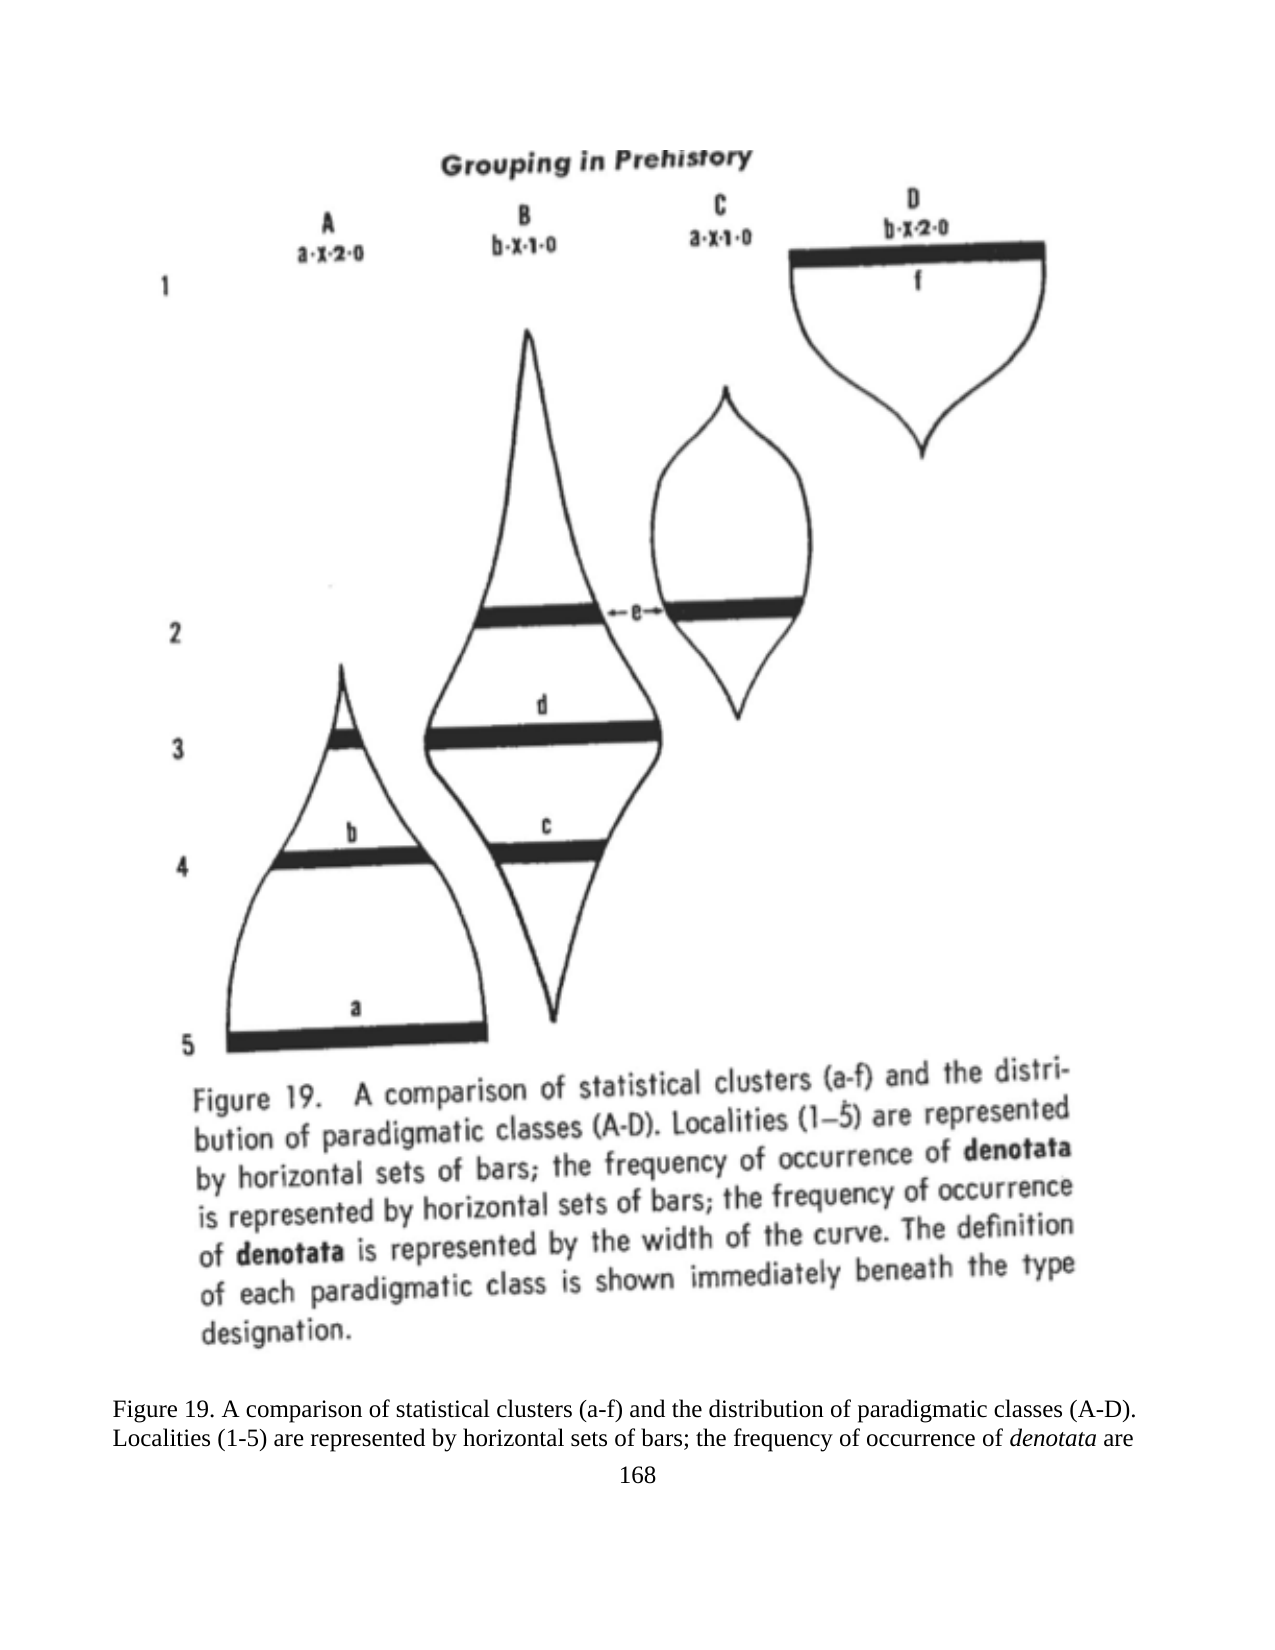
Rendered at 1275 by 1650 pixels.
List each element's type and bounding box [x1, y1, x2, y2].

text [112, 1394, 1163, 1452]
picture [112, 150, 1114, 1370]
